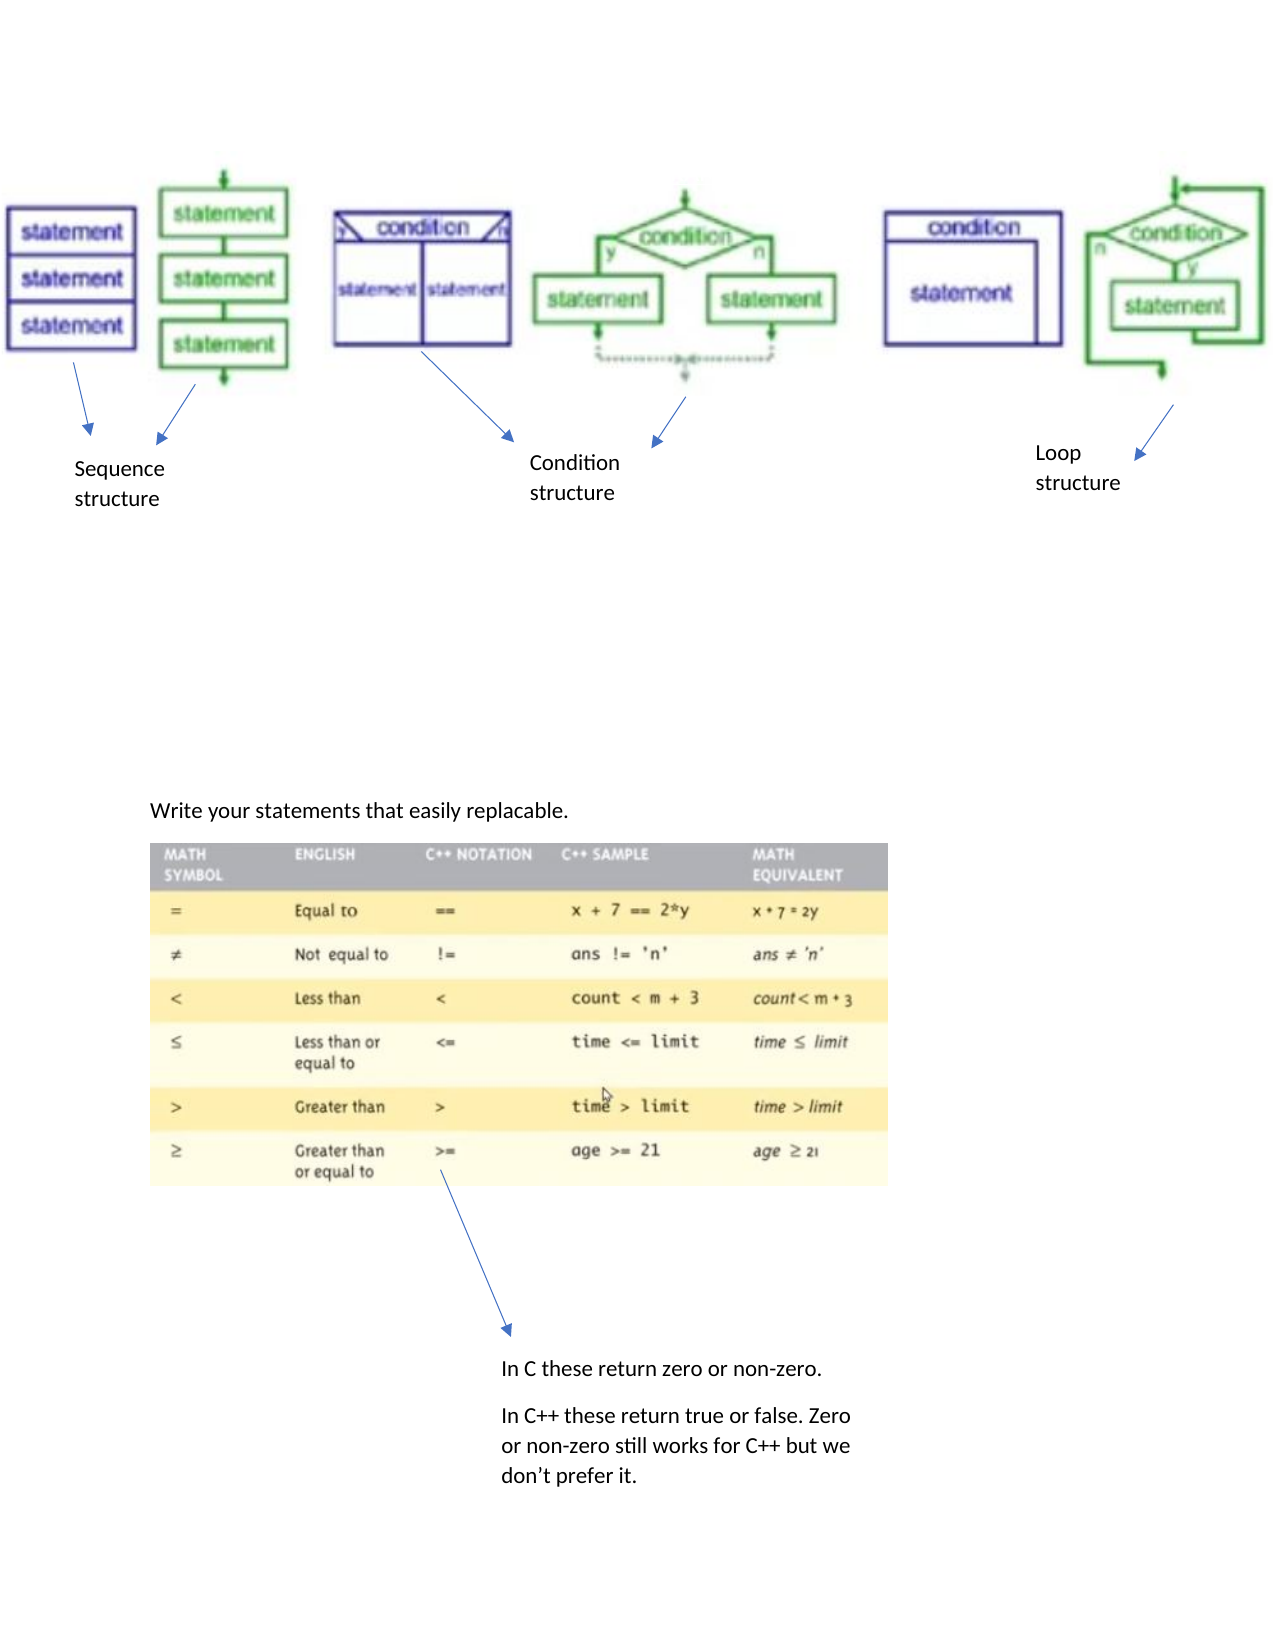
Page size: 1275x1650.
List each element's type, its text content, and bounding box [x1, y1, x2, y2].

picture [150, 843, 888, 1186]
text Write your statements that easily replacable. [150, 796, 1125, 824]
picture [0, 151, 1273, 410]
